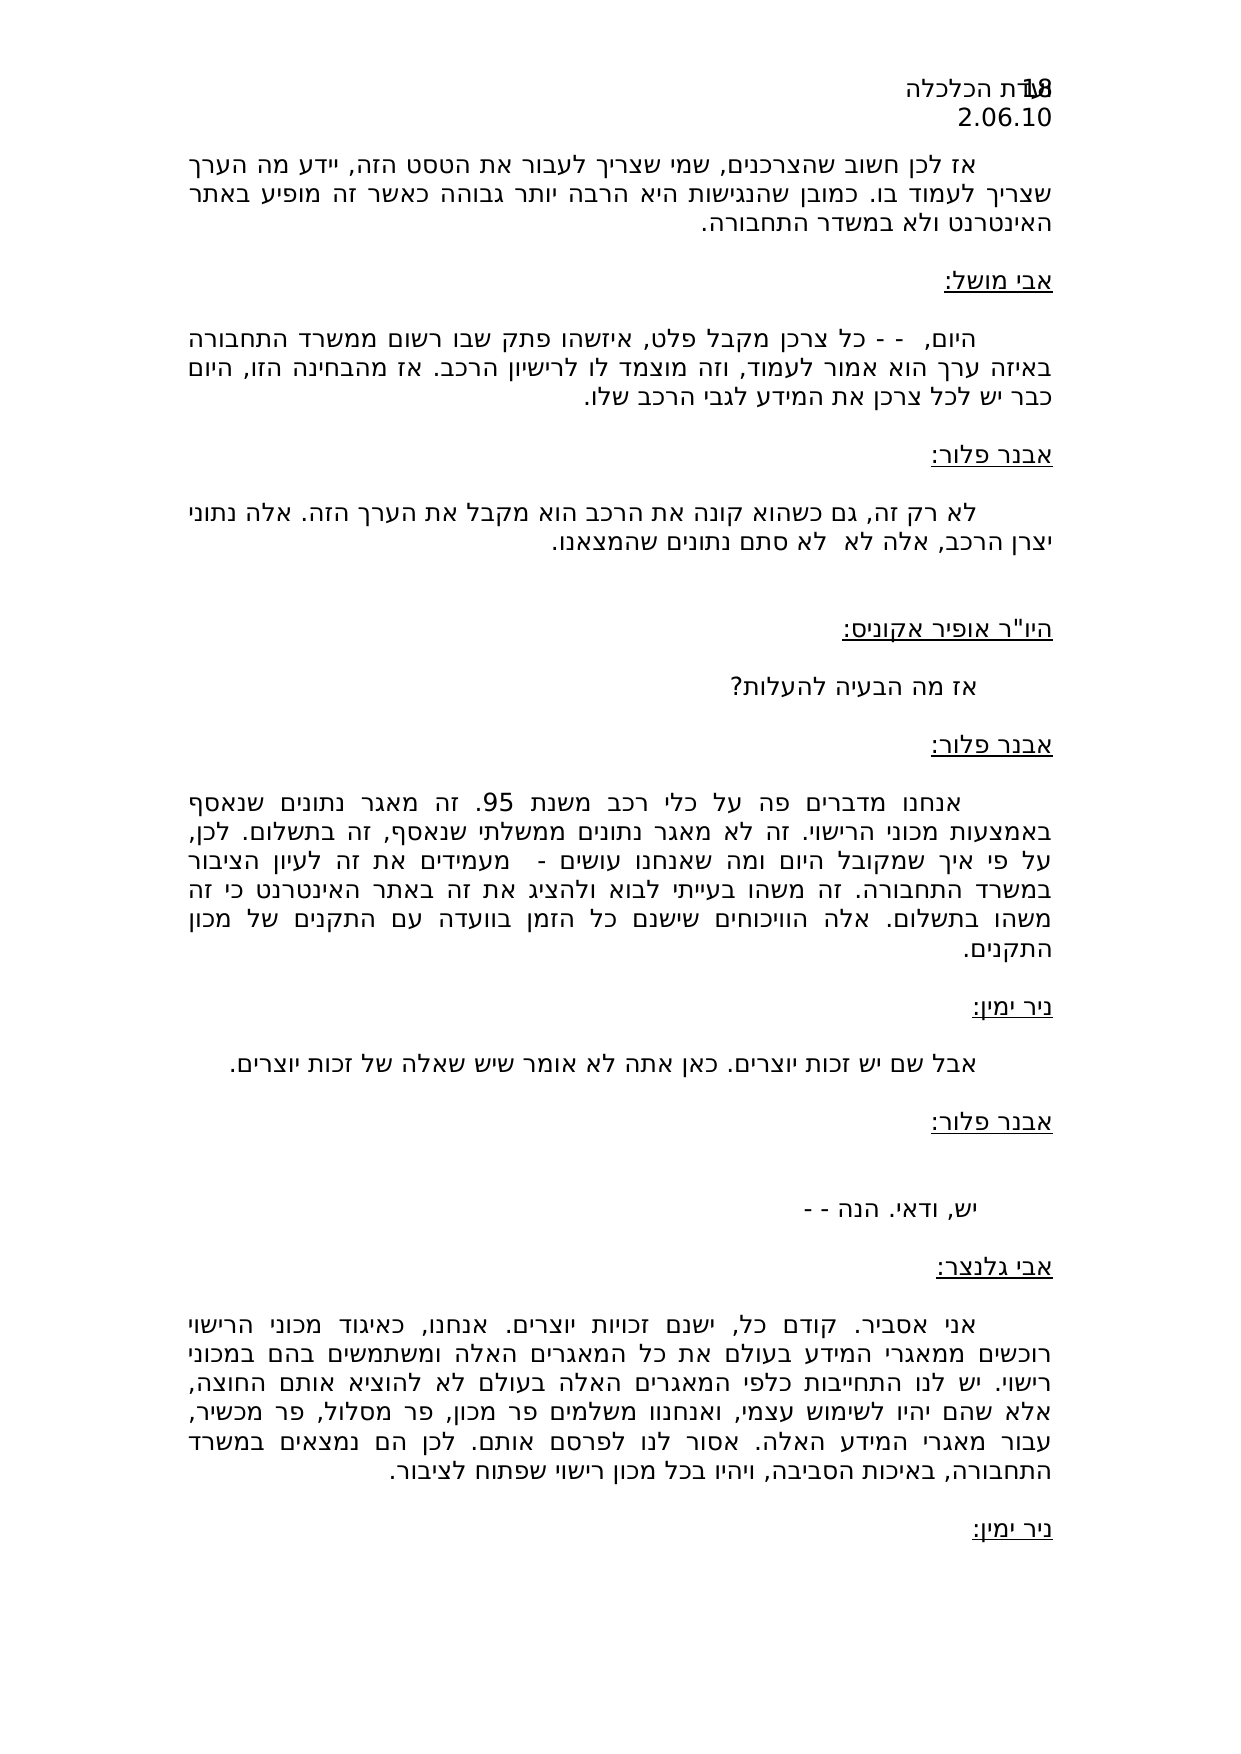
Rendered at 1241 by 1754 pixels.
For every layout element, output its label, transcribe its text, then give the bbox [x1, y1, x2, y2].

text היו"ר אופיר אקוניס: [187, 614, 1053, 643]
text אני אסביר. קודם כל, ישנם זכויות יוצרים. אנחנו, כאיגוד מכוני הרישוי רוכשים ממאגרי המידע בעולם את כל המאגרים האלה ומשתמשים בהם במכוני רישוי. יש לנו התחייבות כלפי המאגרים האלה בעולם לא להוציא אותם החוצה, אלא שהם יהיו לשימוש עצמי, ואנחנוו משלמים פר מכון, פר מסלול, פר מכשיר, עבור מאגרי המידע האלה. אסור לנו לפרסם אותם. לכן הם נמצאים במשרד התחבורה, באיכות הסביבה, ויהיו בכל מכון רישוי שפתוח לציבור. [187, 1310, 1053, 1485]
text אבל שם יש זכות יוצרים. כאן אתה לא אומר שיש שאלה של זכות יוצרים. [187, 1049, 1053, 1079]
text ניר ימין: [187, 992, 1053, 1021]
text אבנר פלור: [187, 730, 1053, 759]
text לא רק זה, גם כשהוא קונה את הרכב הוא מקבל את הערך הזה. אלה נתוני יצרן הרכב, אלה לא לא סתם נתונים שהמצאנו. [187, 498, 1053, 557]
text אז מה הבעיה להעלות? [187, 672, 1053, 701]
text אנחנו מדברים פה על כלי רכב משנת 95. זה מאגר נתונים שנאסף באמצעות מכוני הרישוי. זה לא מאגר נתונים ממשלתי שנאסף, זה בתשלום. לכן, על פי איך שמקובל היום ומה שאנחנו עושים - מעמידים את זה לעיון הציבור במשרד התחבורה. זה משהו בעייתי לבוא ולהציג את זה באתר האינטרנט כי זה משהו בתשלום. אלה הוויכוחים שישנם כל הזמן בוועדה עם התקנים של מכון התקנים. [187, 788, 1053, 963]
text אבי גלנצר: [187, 1252, 1053, 1281]
text היום, - - כל צרכן מקבל פלט, איזשהו פתק שבו רשום ממשרד התחבורה באיזה ערך הוא אמור לעמוד, וזה מוצמד לו לרישיון הרכב. אז מהבחינה הזו, היום כבר יש לכל צרכן את המידע לגבי הרכב שלו. [187, 324, 1053, 412]
text יש, ודאי. הנה - - [187, 1194, 1053, 1223]
text אבי מושל: [187, 266, 1053, 295]
text אז לכן חשוב שהצרכנים, שמי שצריך לעבור את הטסט הזה, יידע מה הערך שצריך לעמוד בו. כמובן שהנגישות היא הרבה יותר גבוהה כאשר זה מופיע באתר האינטרנט ולא במשדר התחבורה. [187, 150, 1053, 237]
text אבנר פלור: [187, 440, 1053, 469]
text ניר ימין: [187, 1514, 1053, 1543]
text אבנר פלור: [187, 1107, 1053, 1137]
